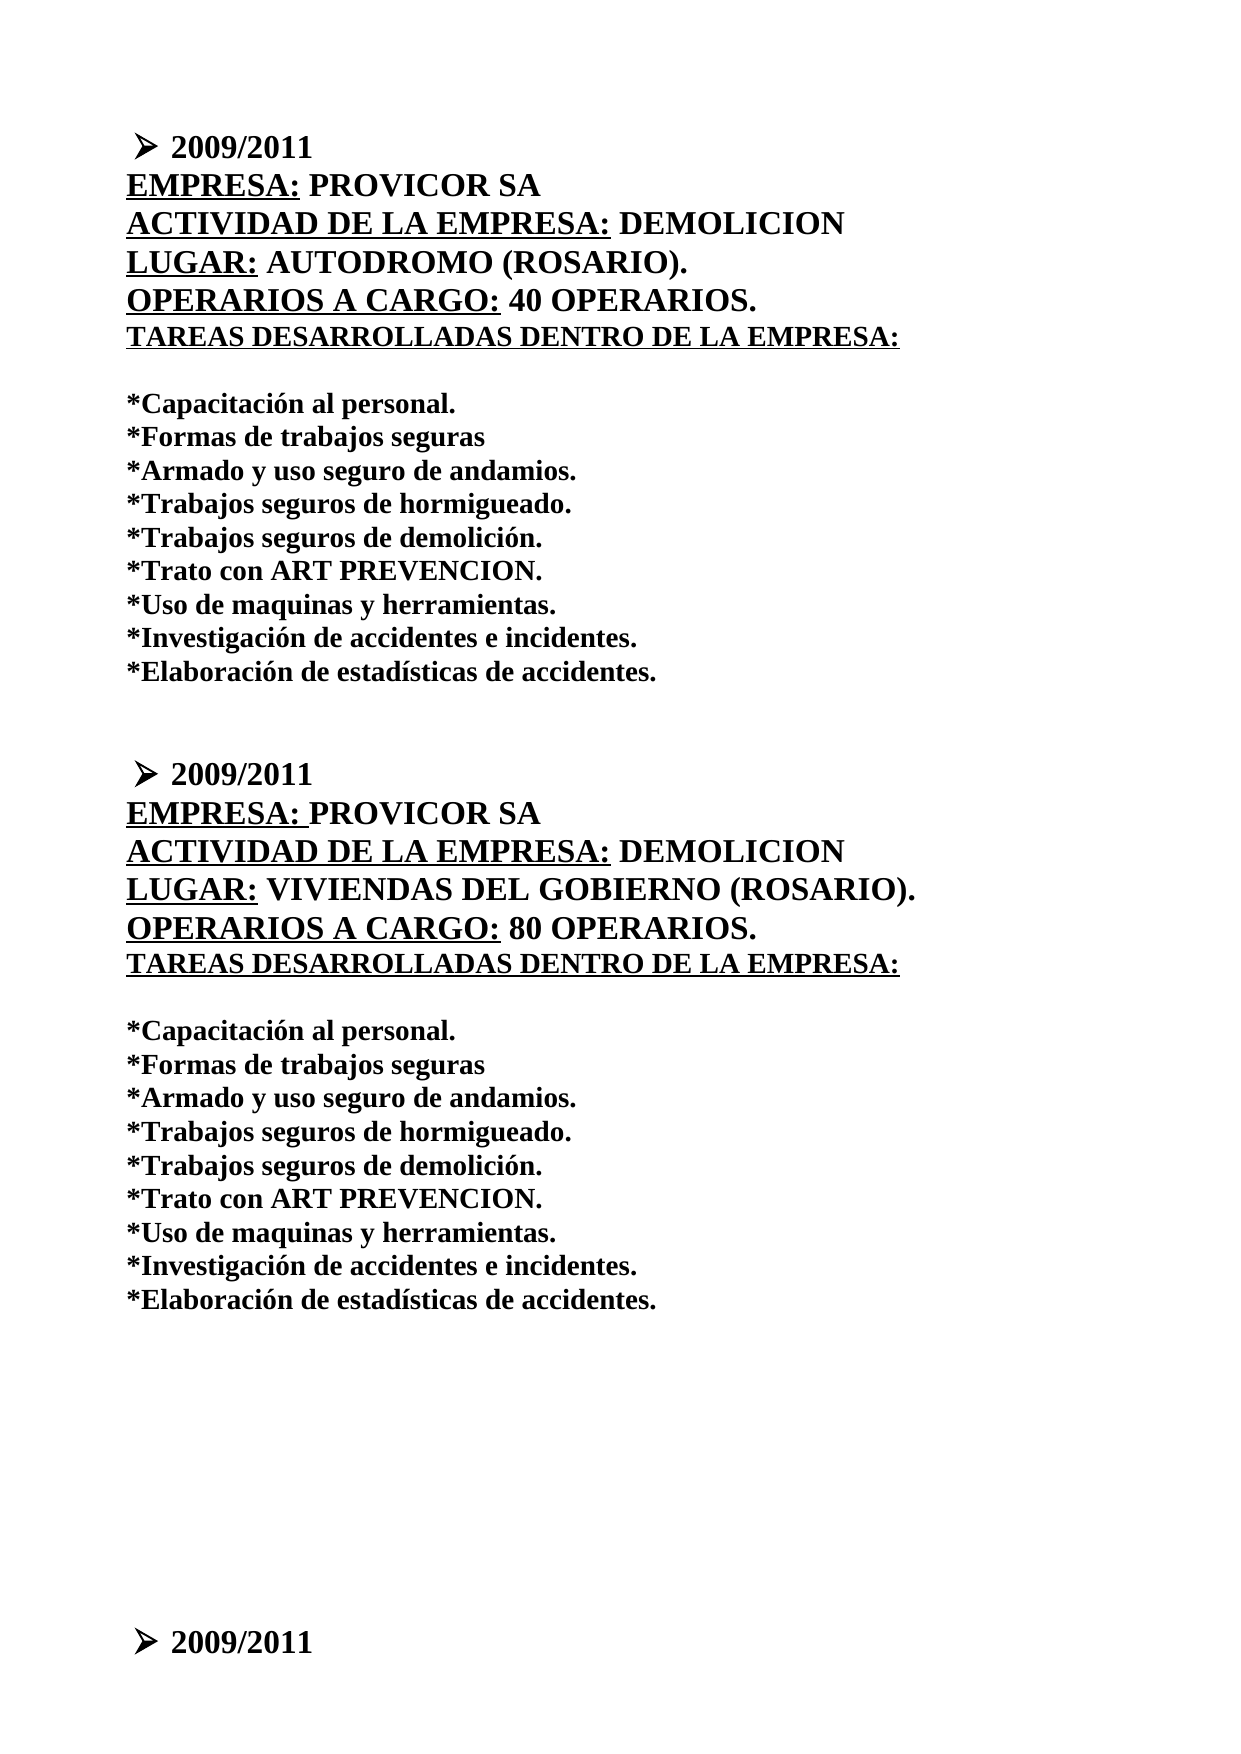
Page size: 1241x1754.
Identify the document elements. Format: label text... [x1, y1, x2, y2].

text *Trabajos seguros de hormigueado. [126, 1114, 1152, 1148]
text *Elaboración de estadísticas de accidentes. [126, 1282, 1152, 1315]
text *Trabajos seguros de demolición. [126, 1148, 1152, 1181]
text *Trabajos seguros de hormigueado. [126, 486, 1152, 520]
text *Uso de maquinas y herramientas. [126, 587, 1152, 621]
text *Investigación de accidentes e incidentes. [126, 1248, 1152, 1282]
text *Armado y uso seguro de andamios. [126, 453, 1152, 486]
text *Capacitación al personal. [126, 1013, 1152, 1047]
text *Investigación de accidentes e incidentes. [126, 621, 1152, 654]
text TAREAS DESARROLLADAS DENTRO DE LA EMPRESA: [126, 946, 1152, 980]
text *Trato con ART PREVENCION. [126, 1181, 1152, 1215]
text *Trabajos seguros de demolición. [126, 520, 1152, 553]
text OPERARIOS A CARGO: 40 OPERARIOS. [126, 280, 1152, 319]
text *Uso de maquinas y herramientas. [126, 1215, 1152, 1248]
text *Armado y uso seguro de andamios. [126, 1081, 1152, 1114]
text *Formas de trabajos seguras [126, 1047, 1152, 1081]
text TAREAS DESARROLLADAS DENTRO DE LA EMPRESA: [126, 319, 1152, 352]
text OPERARIOS A CARGO: 80 OPERARIOS. [126, 908, 1152, 946]
list 2009/2011 [133, 1622, 1152, 1660]
text EMPRESA: PROVICOR SA [126, 165, 1152, 204]
text *Trato con ART PREVENCION. [126, 553, 1152, 587]
list 2009/2011 [133, 127, 1152, 165]
text *Elaboración de estadísticas de accidentes. [126, 654, 1152, 688]
text LUGAR: VIVIENDAS DEL GOBIERNO (ROSARIO). [126, 870, 1152, 908]
text ACTIVIDAD DE LA EMPRESA: DEMOLICION [126, 204, 1152, 242]
text LUGAR: AUTODROMO (ROSARIO). [126, 242, 1152, 280]
text *Capacitación al personal. [126, 386, 1152, 419]
text EMPRESA: PROVICOR SA [126, 793, 1152, 831]
list 2009/2011 [133, 755, 1152, 793]
text *Formas de trabajos seguras [126, 419, 1152, 453]
text ACTIVIDAD DE LA EMPRESA: DEMOLICION [126, 831, 1152, 870]
